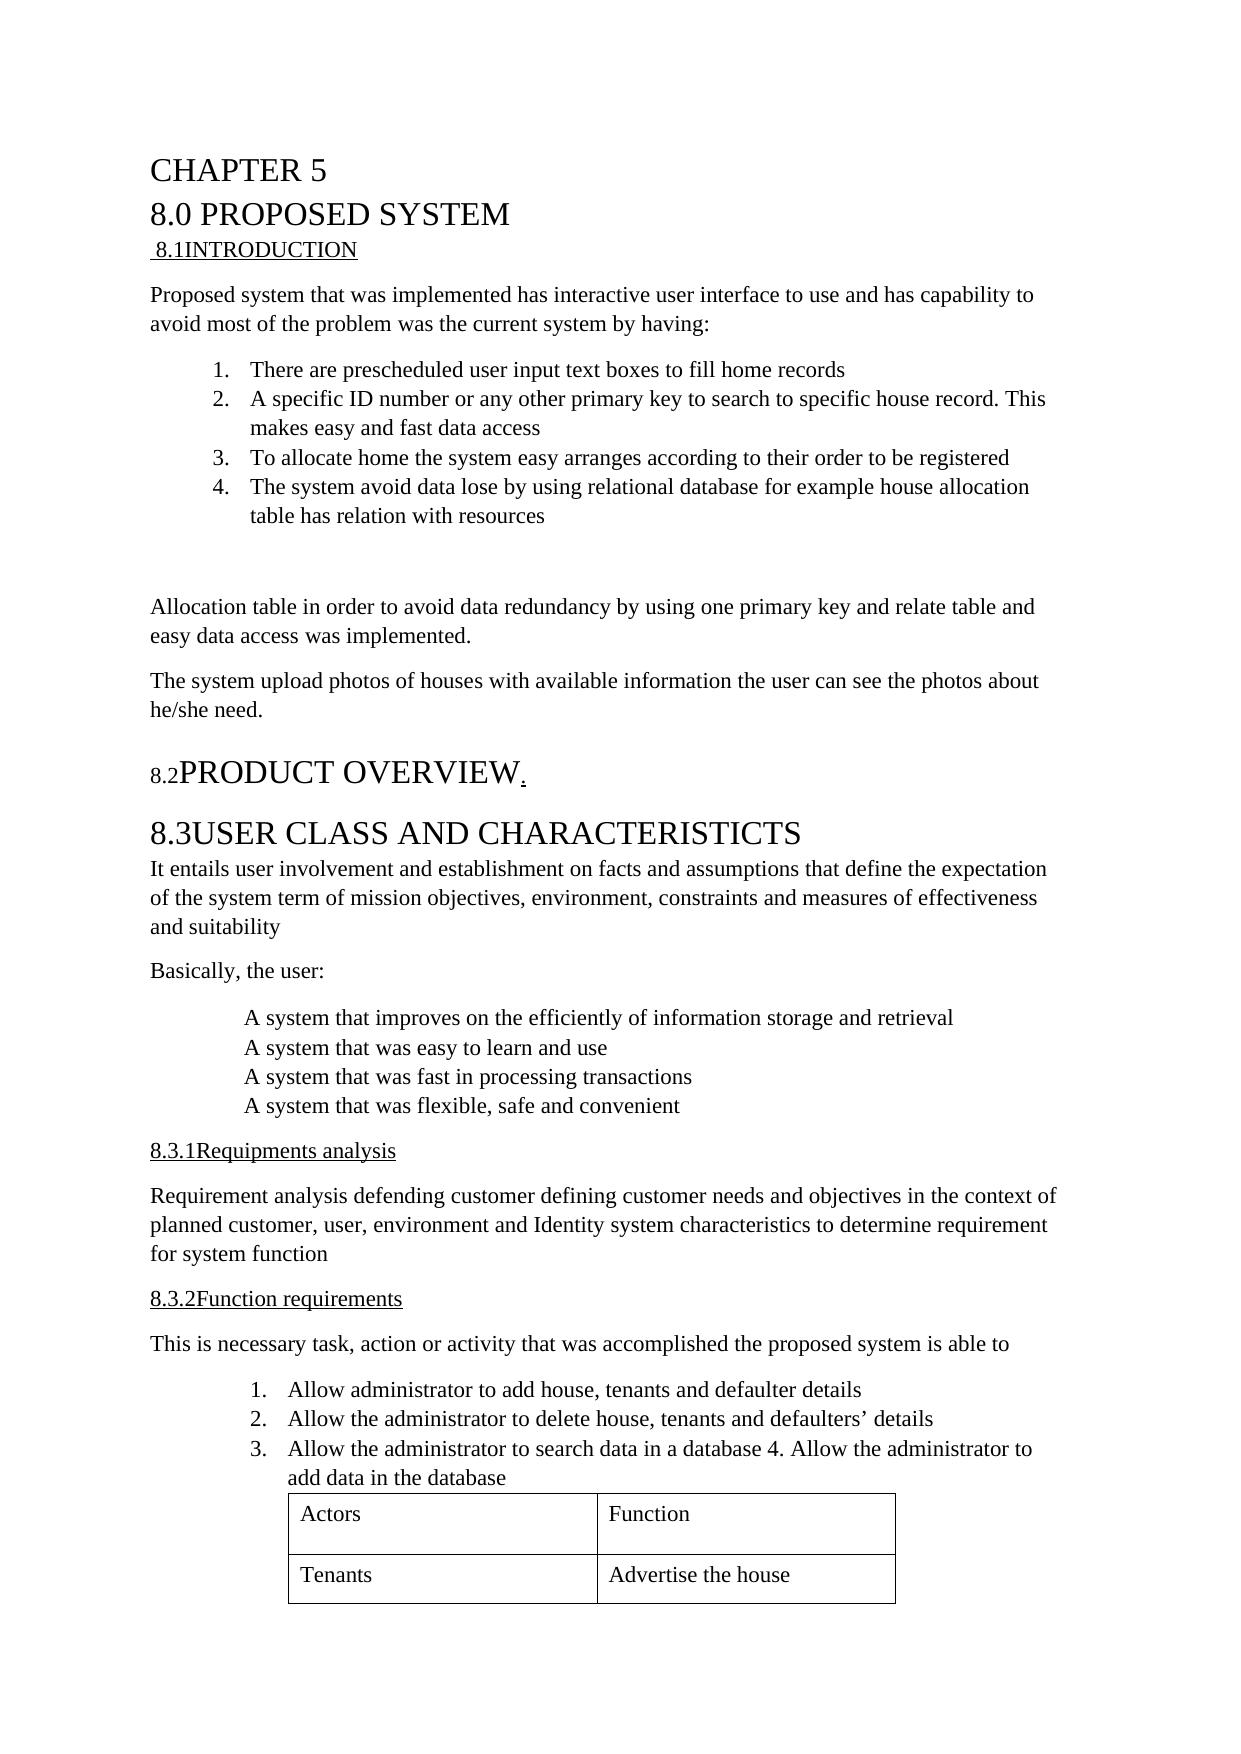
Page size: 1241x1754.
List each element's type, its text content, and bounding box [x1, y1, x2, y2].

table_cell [598, 1555, 895, 1603]
text Allocation table in order to avoid data redundancy by using one primary key and relate table and easy data access was implemented. [150, 593, 1066, 648]
text 8.0 PROPOSED SYSTEM [150, 194, 1090, 233]
text Basically, the user: [150, 958, 1066, 984]
list A system that was fast in processing transactions [206, 1063, 1066, 1089]
text 8.2PRODUCT OVERVIEW. [150, 753, 1090, 791]
list The system avoid data lose by using relational database for example house allocation table has relation with resources [212, 473, 1066, 528]
text CHAPTER 5 [150, 150, 1090, 188]
list Allow the administrator to search data in a database 4. Allow the administrator to add data in the database [250, 1434, 1066, 1490]
list A system that improves on the efficiently of information storage and retrieval [206, 1004, 1066, 1031]
list Allow administrator to add house, tenants and defaulter details [250, 1376, 1066, 1402]
list A system that was easy to learn and use [206, 1034, 1066, 1060]
text It entails user involvement and establishment on facts and assumptions that define the expectation of the system term of mission objectives, environment, constraints and measures of effectiveness and suitability [150, 855, 1066, 939]
text 8.3USER CLASS AND CHARACTERISTICTS [150, 813, 1090, 852]
text This is necessary task, action or activity that was accomplished the proposed system is able to [150, 1330, 1066, 1356]
text The system upload photos of houses with available information the user can see the photos about he/she need. [150, 667, 1066, 723]
list A system that was flexible, safe and convenient [206, 1093, 1066, 1119]
text 8.3.2Function requirements [150, 1285, 1090, 1312]
text 8.3.1Requipments analysis [150, 1137, 1090, 1164]
text 8.1INTRODUCTION [150, 236, 1090, 262]
list To allocate home the system easy arranges according to their order to be registered [212, 443, 1066, 470]
text Proposed system that was implemented has interactive user interface to use and has capability to avoid most of the problem was the current system by having: [150, 281, 1066, 336]
text Requirement analysis defending customer defining customer needs and objectives in the context of planned customer, user, environment and Identity system characteristics to determine requirement for system function [150, 1182, 1066, 1266]
list Allow the administrator to delete house, tenants and defaulters’ details [250, 1405, 1066, 1431]
table_header Function [598, 1494, 895, 1554]
table_cell Tenants [289, 1555, 597, 1603]
list A specific ID number or any other primary key to search to specific house record. This makes easy and fast data access [212, 385, 1066, 440]
list There are prescheduled user input text boxes to fill home records [212, 356, 1066, 382]
table_header Actors [289, 1494, 597, 1554]
